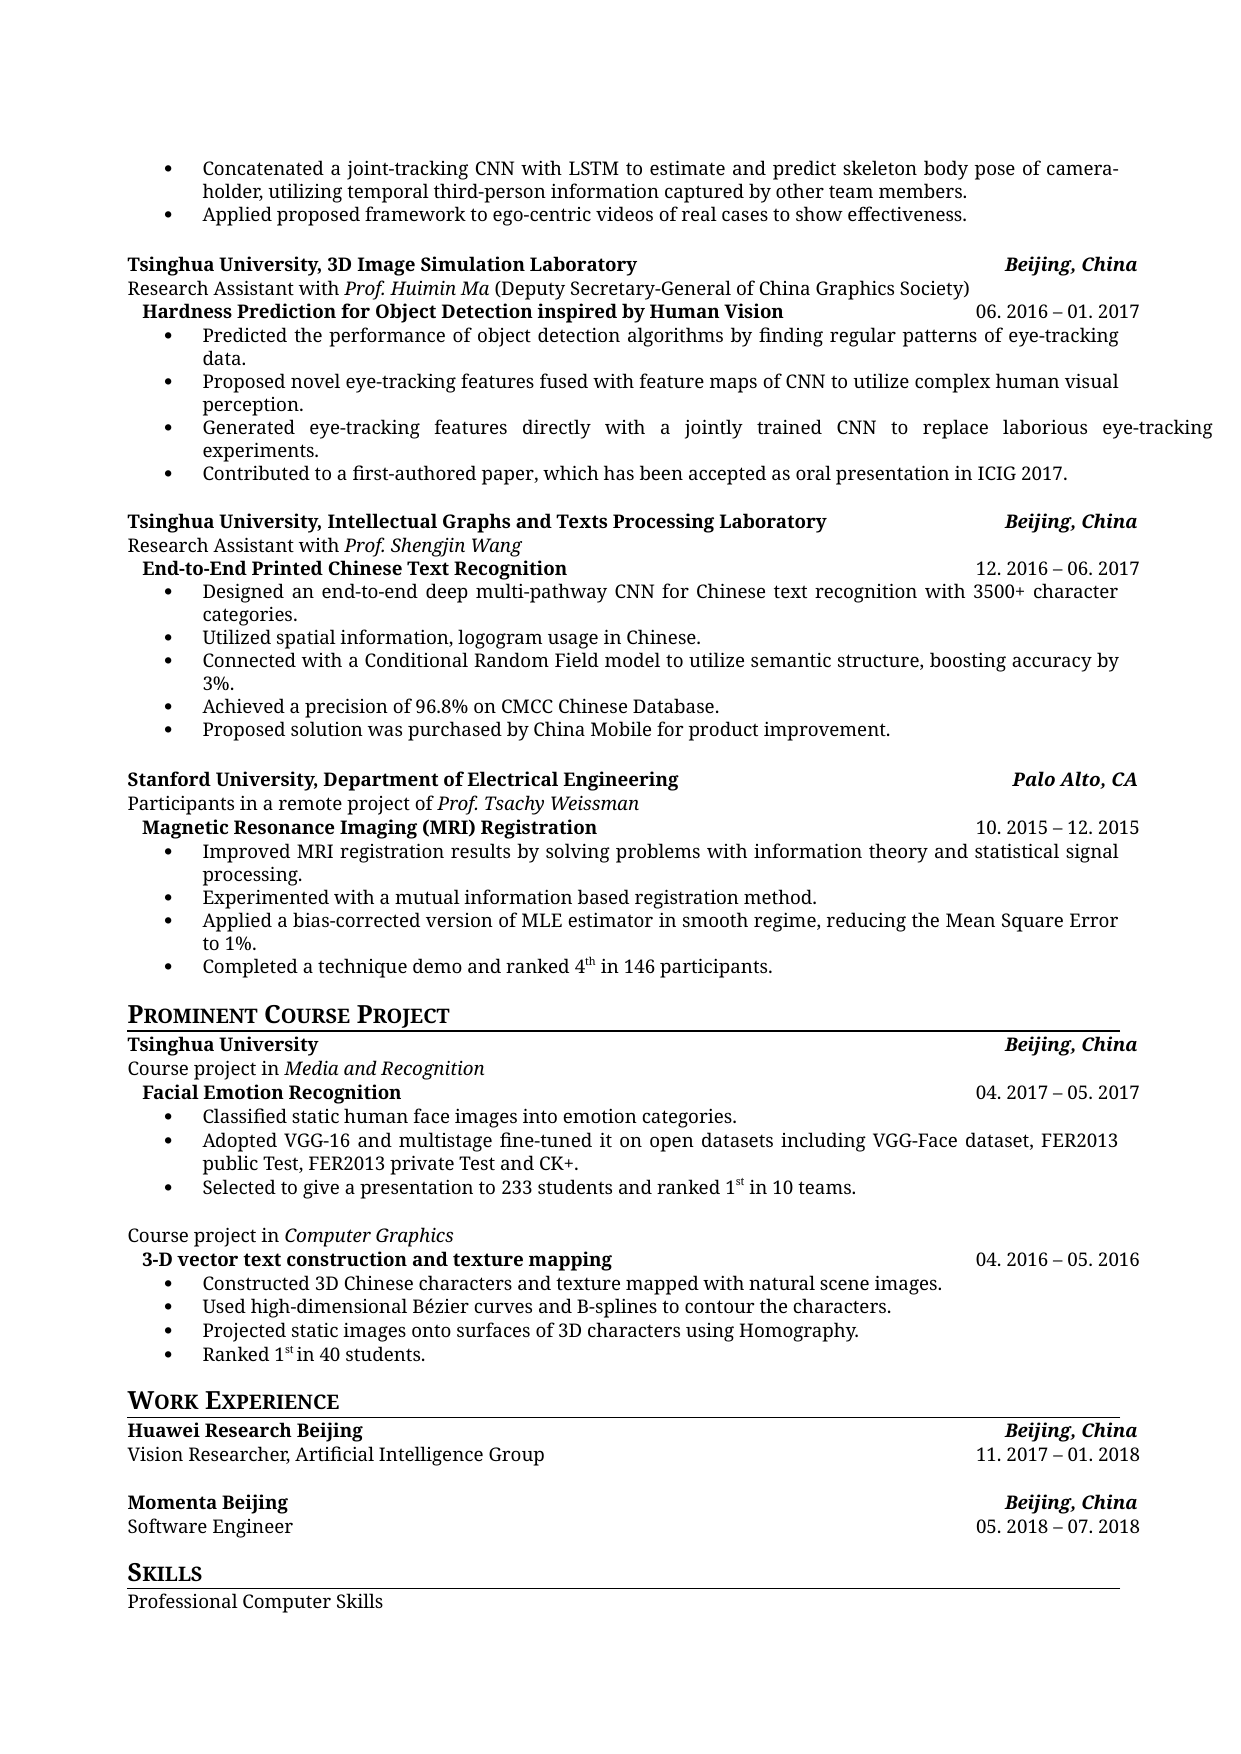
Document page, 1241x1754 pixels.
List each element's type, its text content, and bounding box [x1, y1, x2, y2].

text 3-D vector text construction and texture mapping 04. 2016 – 05. 2016 [127, 1248, 1120, 1271]
list Ranked 1st in 40 students. [165, 1343, 1120, 1366]
text Skills [127, 1563, 1120, 1588]
list Adopted VGG-16 and multistage fine-tuned it on open datasets including VGG-Face dataset, FER2013 public Test, FER2013 private Test and CK+. [165, 1129, 1120, 1175]
list Connected with a Conditional Random Field model to utilize semantic structure, boosting accuracy by 3%. [165, 649, 1120, 695]
text Facial Emotion Recognition 04. 2017 – 05. 2017 [127, 1081, 1120, 1104]
text Huawei Research Beijing Beijing, China [127, 1419, 1120, 1442]
text Tsinghua University, Intellectual Graphs and Texts Processing Laboratory Beijing, China [127, 510, 1120, 533]
text End-to-End Printed Chinese Text Recognition 12. 2016 – 06. 2017 [127, 557, 1120, 579]
list Contributed to a first-authored paper, which has been accepted as oral presentation in ICIG 2017. [165, 462, 1214, 485]
text Work Experience [127, 1391, 1120, 1417]
list Achieved a precision of 96.8% on CMCC Chinese Database. [165, 695, 1120, 718]
list Applied a bias-corrected version of MLE estimator in smooth regime, reducing the Mean Square Error to 1%. [165, 909, 1120, 955]
text Tsinghua University Beijing, China [127, 1033, 1120, 1056]
list Classified static human face images into emotion categories. [165, 1105, 1120, 1128]
list Proposed solution was purchased by China Mobile for product improvement. [165, 718, 1120, 741]
text Research Assistant with Prof. Huimin Ma (Deputy Secretary-General of China Graphics Society) [127, 277, 1120, 300]
text Hardness Prediction for Object Detection inspired by Human Vision 06. 2016 – 01. 2017 [127, 300, 1120, 323]
text Stanford University, Department of Electrical Engineering Palo Alto, CA [127, 768, 1120, 791]
text Vision Researcher, Artificial Intelligence Group 11. 2017 – 01. 2018 [127, 1443, 1120, 1466]
list Predicted the performance of object detection algorithms by finding regular patterns of eye-tracking data. [165, 324, 1120, 370]
text Magnetic Resonance Imaging (MRI) Registration 10. 2015 – 12. 2015 [127, 816, 1120, 839]
list Experimented with a mutual information based registration method. [165, 886, 1120, 909]
text Participants in a remote project of Prof. Tsachy Weissman [127, 792, 1120, 815]
text Course project in Media and Recognition [127, 1057, 1120, 1080]
list Projected static images onto surfaces of 3D characters using Homography. [165, 1319, 1120, 1342]
list Improved MRI registration results by solving problems with information theory and statistical signal processing. [165, 840, 1120, 886]
text Course project in Computer Graphics [127, 1224, 1120, 1247]
list Selected to give a presentation to 233 students and ranked 1st in 10 teams. [165, 1176, 1120, 1199]
list Utilized spatial information, logogram usage in Chinese. [165, 626, 1120, 649]
list Completed a technique demo and ranked 4th in 146 participants. [165, 955, 1120, 978]
text Software Engineer 05. 2018 – 07. 2018 [127, 1515, 1120, 1538]
text Tsinghua University, 3D Image Simulation Laboratory Beijing, China [127, 253, 1120, 276]
list Applied proposed framework to ego-centric videos of real cases to show effectiveness. [165, 203, 1120, 226]
list Used high-dimensional Bézier curves and B-splines to contour the characters. [165, 1296, 1120, 1318]
text Momenta Beijing Beijing, China [127, 1491, 1120, 1514]
list Constructed 3D Chinese characters and texture mapped with natural scene images. [165, 1272, 1120, 1294]
text Prominent Course Project [127, 1006, 1120, 1030]
text Professional Computer Skills [127, 1590, 1120, 1613]
list Proposed novel eye-tracking features fused with feature maps of CNN to utilize complex human visual perception. [165, 370, 1120, 416]
text Research Assistant with Prof. Shengjin Wang [127, 534, 1120, 557]
list Designed an end-to-end deep multi-pathway CNN for Chinese text recognition with 3500+ character categories. [165, 581, 1120, 626]
list Generated eye-tracking features directly with a jointly trained CNN to replace laborious eye-tracking experiments. [165, 416, 1214, 462]
